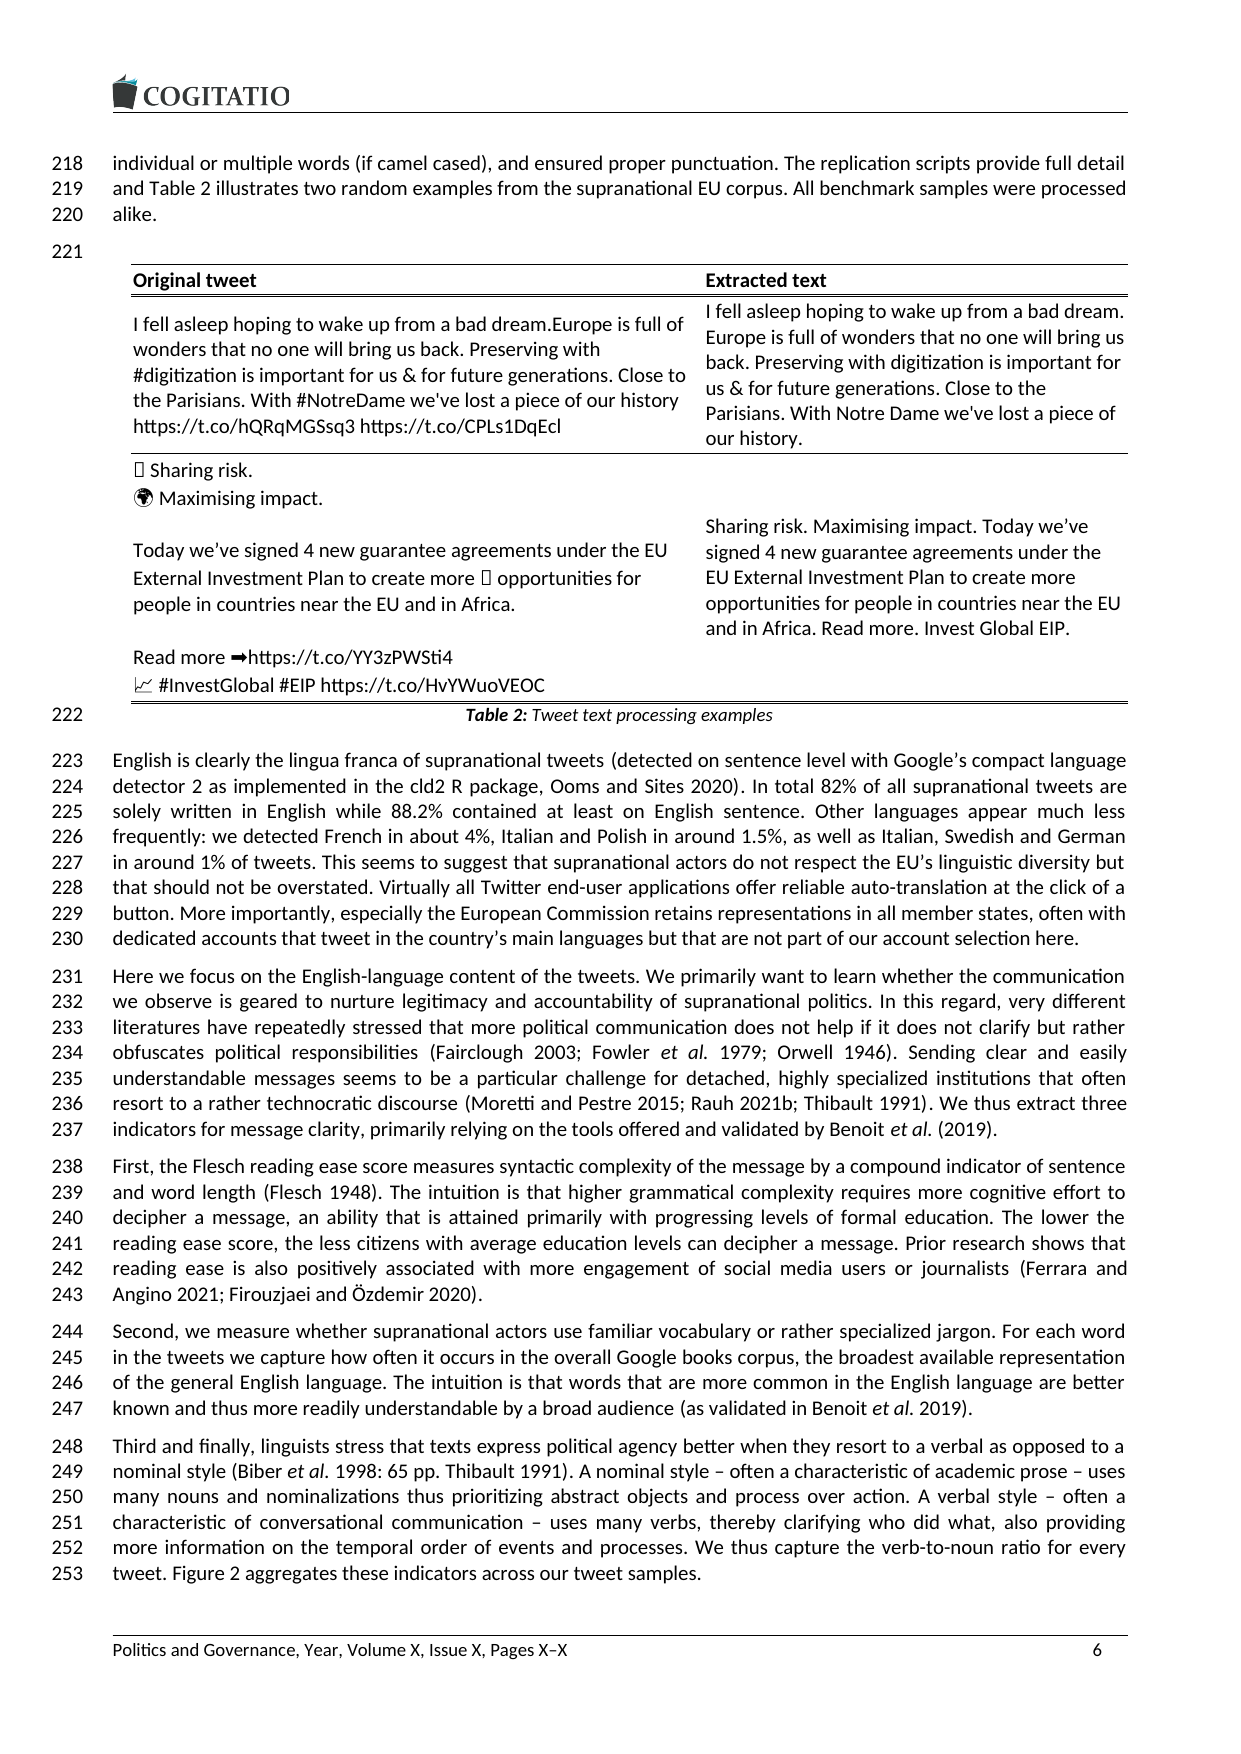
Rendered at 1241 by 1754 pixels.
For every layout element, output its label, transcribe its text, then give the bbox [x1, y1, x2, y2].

text First, the Flesch reading ease score measures syntactic complexity of the message by a compound indicator of sentence and word length (Flesch 1948). The intuition is that higher grammatical complexity requires more cognitive effort to decipher a message, an ability that is attained primarily with progressing levels of formal education. The lower the reading ease score, the less citizens with average education levels can decipher a message. Prior research shows that reading ease is also positively associated with more engagement of social media users or journalists (Ferrara and Angino 2021; Firouzjaei and Özdemir 2020). [112, 1154, 1128, 1306]
text Third and finally, linguists stress that texts express political agency better when they resort to a verbal as opposed to a nominal style (Biber et al. 1998: 65 pp. Thibault 1991). A nominal style – often a characteristic of academic prose – uses many nouns and nominalizations thus prioritizing abstract objects and process over action. A verbal style – often a characteristic of conversational communication – uses many verbs, thereby clarifying who did what, also providing more information on the temporal order of events and processes. We thus capture the verb-to-noun ratio for every tweet. Figure 2 aggregates these indicators across our tweet samples. [112, 1433, 1128, 1585]
table_header Original tweet [131, 265, 704, 294]
table_cell 🤝 Sharing risk. 🌍 Maximising impact. Today we’ve signed 4 new guarantee agreements under the EU External Investment Plan to create more 💡 opportunities for people in countries near the EU and in Africa. Read more ➡https://t.co/YY3zPWSti4 📈 #InvestGlobal #EIP https://t.co/HvYWuoVEOC [131, 454, 704, 701]
text Second, we measure whether supranational actors use familiar vocabulary or rather specialized jargon. For each word in the tweets we capture how often it occurs in the overall Google books corpus, the broadest available representation of the general English language. The intuition is that words that are more common in the English language are better known and thus more readily understandable by a broad audience (as validated in Benoit et al. 2019). [112, 1319, 1128, 1420]
table_cell I fell asleep hoping to wake up from a bad dream.Europe is full of wonders that no one will bring us back. Preserving with #digitization is important for us & for future generations. Close to the Parisians. With #NotreDame we've lost a piece of our history https://t.co/hQRqMGSsq3 https://t.co/CPLs1DqEcl [131, 297, 704, 452]
text English is clearly the lingua franca of supranational tweets (detected on sentence level with Google’s compact language detector 2 as implemented in the cld2 R package, Ooms and Sites 2020). In total 82% of all supranational tweets are solely written in English while 88.2% contained at least on English sentence. Other languages appear much less frequently: we detected French in about 4%, Italian and Polish in around 1.5%, as well as Italian, Swedish and German in around 1% of tweets. This seems to suggest that supranational actors do not respect the EU’s linguistic diversity but that should not be overstated. Virtually all Twitter end-user applications offer reliable auto-translation at the click of a button. More importantly, especially the European Commission retains representations in all member states, often with dedicated accounts that tweet in the country’s main languages but that are not part of our account selection here. [112, 747, 1128, 951]
table_cell I fell asleep hoping to wake up from a bad dream. Europe is full of wonders that no one will bring us back. Preserving with digitization is important for us & for future generations. Close to the Parisians. With Notre Dame we've lost a piece of our history. [704, 297, 1128, 452]
table_header Extracted text [704, 265, 1128, 294]
text Table 2: Tweet text processing examples [112, 704, 1128, 727]
text Here we focus on the English-language content of the tweets. We primarily want to learn whether the communication we observe is geared to nurture legitimacy and accountability of supranational politics. In this regard, very different literatures have repeatedly stressed that more political communication does not help if it does not clarify but rather obfuscates political responsibilities (Fairclough 2003; Fowler et al. 1979; Orwell 1946). Sending clear and easily understandable messages seems to be a particular challenge for detached, highly specialized institutions that often resort to a rather technocratic discourse (Moretti and Pestre 2015; Rauh 2021b; Thibault 1991). We thus extract three indicators for message clarity, primarily relying on the tools offered and validated by Benoit et al. (2019). [112, 963, 1128, 1141]
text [112, 150, 1128, 226]
table_cell Sharing risk. Maximising impact. Today we’ve signed 4 new guarantee agreements under the EU External Investment Plan to create more opportunities for people in countries near the EU and in Africa. Read more. Invest Global EIP. [704, 454, 1128, 701]
picture [112, 73, 289, 110]
